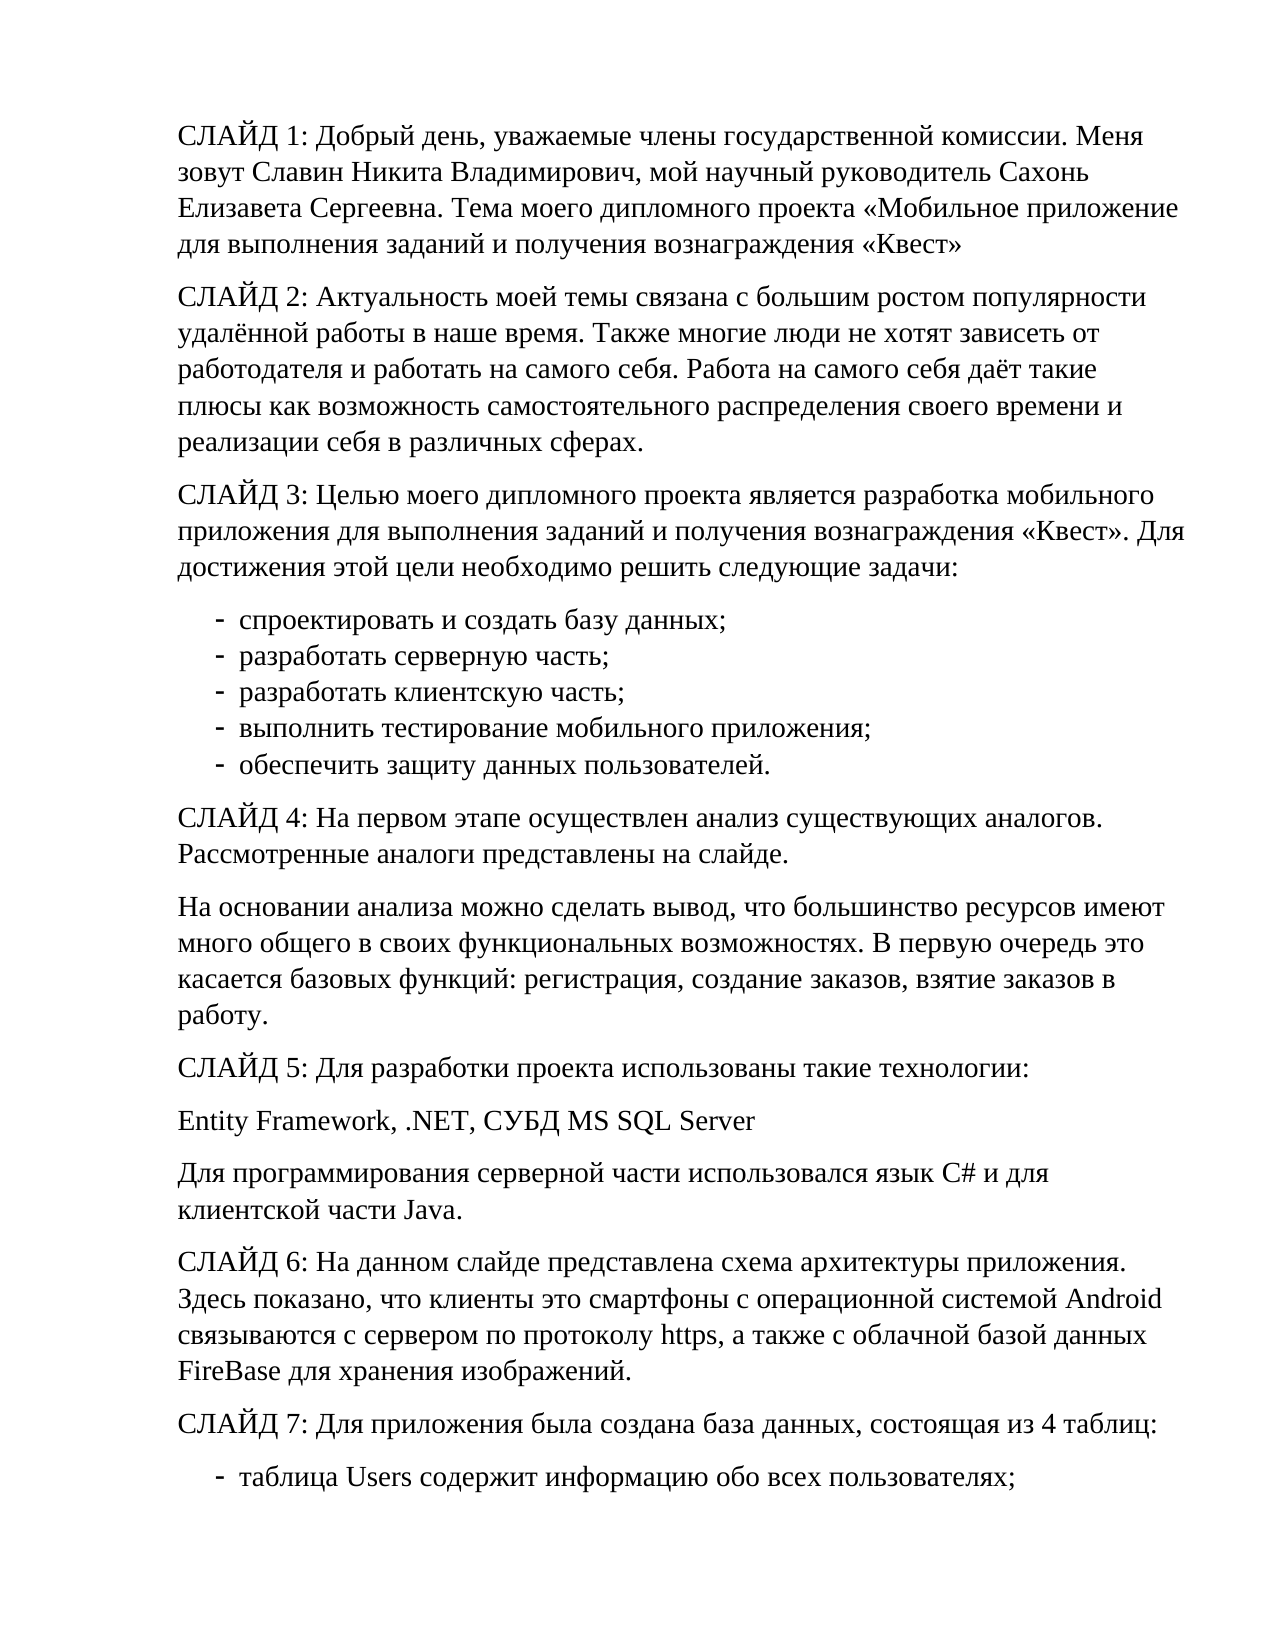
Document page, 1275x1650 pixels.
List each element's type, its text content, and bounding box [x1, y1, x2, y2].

text СЛАЙД 7: Для приложения была создана база данных, состоящая из 4 таблиц: [177, 1406, 1186, 1439]
list обеспечить защиту данных пользователей. [215, 747, 1186, 781]
text Для программирования серверной части использовался язык C# и для клиентской части Java. [177, 1156, 1186, 1225]
text На основании анализа можно сделать вывод, что большинство ресурсов имеют много общего в своих функциональных возможностях. В первую очередь это касается базовых функций: регистрация, создание заказов, взятие заказов в работу. [177, 889, 1186, 1031]
list разработать серверную часть; [215, 638, 1186, 672]
text СЛАЙД 6: На данном слайде представлена схема архитектуры приложения. Здесь показано, что клиенты это смартфоны с операционной системой Android связываются с сервером по протоколу https, а также с облачной базой данных FireBase для хранения изображений. [177, 1244, 1186, 1387]
list разработать клиентскую часть; [215, 674, 1186, 708]
list спроектировать и создать базу данных; [215, 602, 1186, 636]
list выполнить тестирование мобильного приложения; [215, 711, 1186, 744]
text СЛАЙД 1: Добрый день, уважаемые члены государственной комиссии. Меня зовут Славин Никита Владимирович, мой научный руководитель Сахонь Елизавета Сергеевна. Тема моего дипломного проекта «Мобильное приложение для выполнения заданий и получения вознаграждения «Квест» [177, 118, 1186, 260]
text СЛАЙД 2: Актуальность моей темы связана с большим ростом популярности удалённой работы в наше время. Также многие люди не хотят зависеть от работодателя и работать на самого себя. Работа на самого себя даёт такие плюсы как возможность самостоятельного распределения своего времени и реализации себя в различных сферах. [177, 279, 1186, 457]
list таблица Users содержит информацию обо всех пользователях; [215, 1459, 1186, 1492]
text СЛАЙД 3: Целью моего дипломного проекта является разработка мобильного приложения для выполнения заданий и получения вознаграждения «Квест». Для достижения этой цели необходимо решить следующие задачи: [177, 477, 1186, 583]
text Entity Framework, .NET, СУБД MS SQL Server [177, 1103, 1186, 1136]
text СЛАЙД 4: На первом этапе осуществлен анализ существующих аналогов. Рассмотренные аналоги представлены на слайде. [177, 800, 1186, 869]
text СЛАЙД 5: Для разработки проекта использованы такие технологии: [177, 1050, 1186, 1083]
